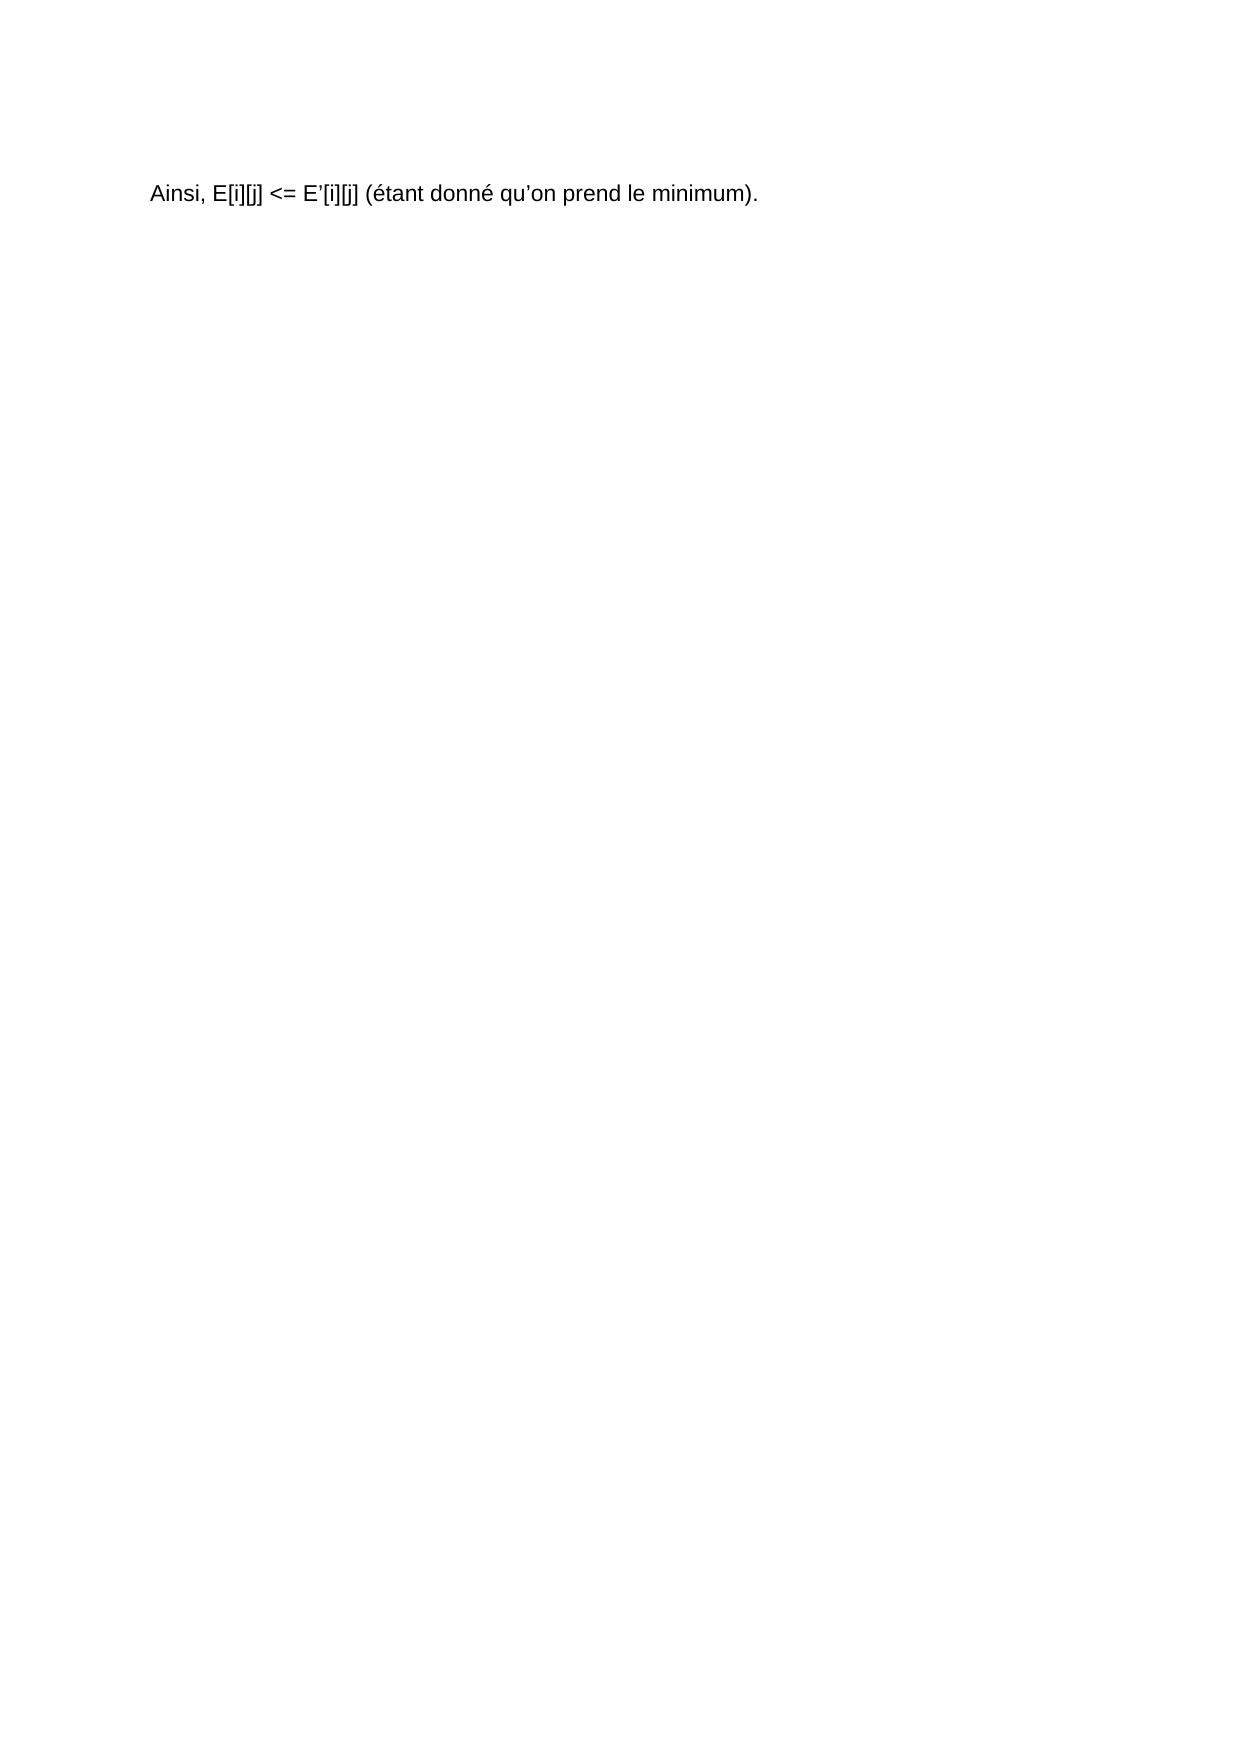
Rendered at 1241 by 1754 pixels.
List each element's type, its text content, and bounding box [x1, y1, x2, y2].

text Ainsi, E[i][j] <= E’[i][j] (étant donné qu’on prend le minimum). [150, 180, 1090, 207]
